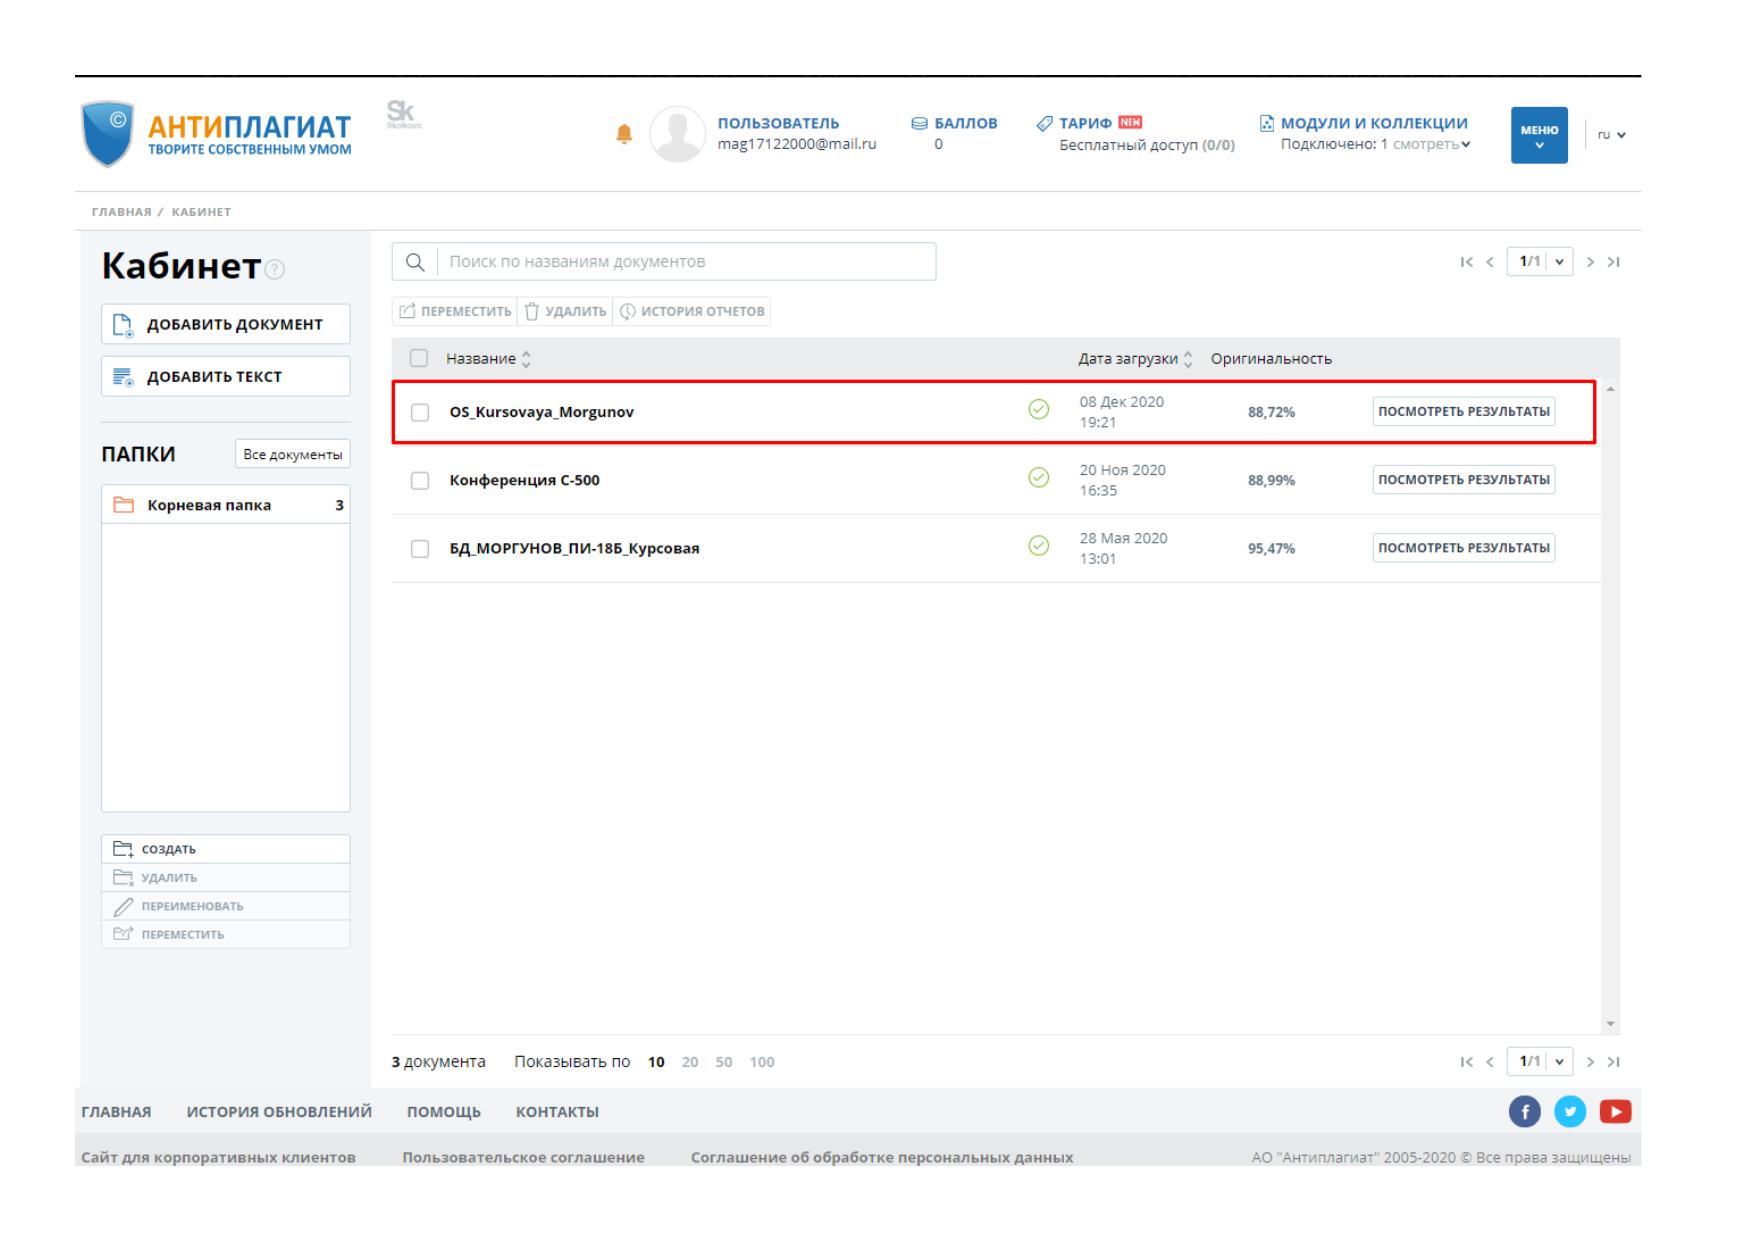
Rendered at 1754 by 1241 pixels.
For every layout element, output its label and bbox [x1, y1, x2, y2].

picture [75, 75, 1642, 1166]
